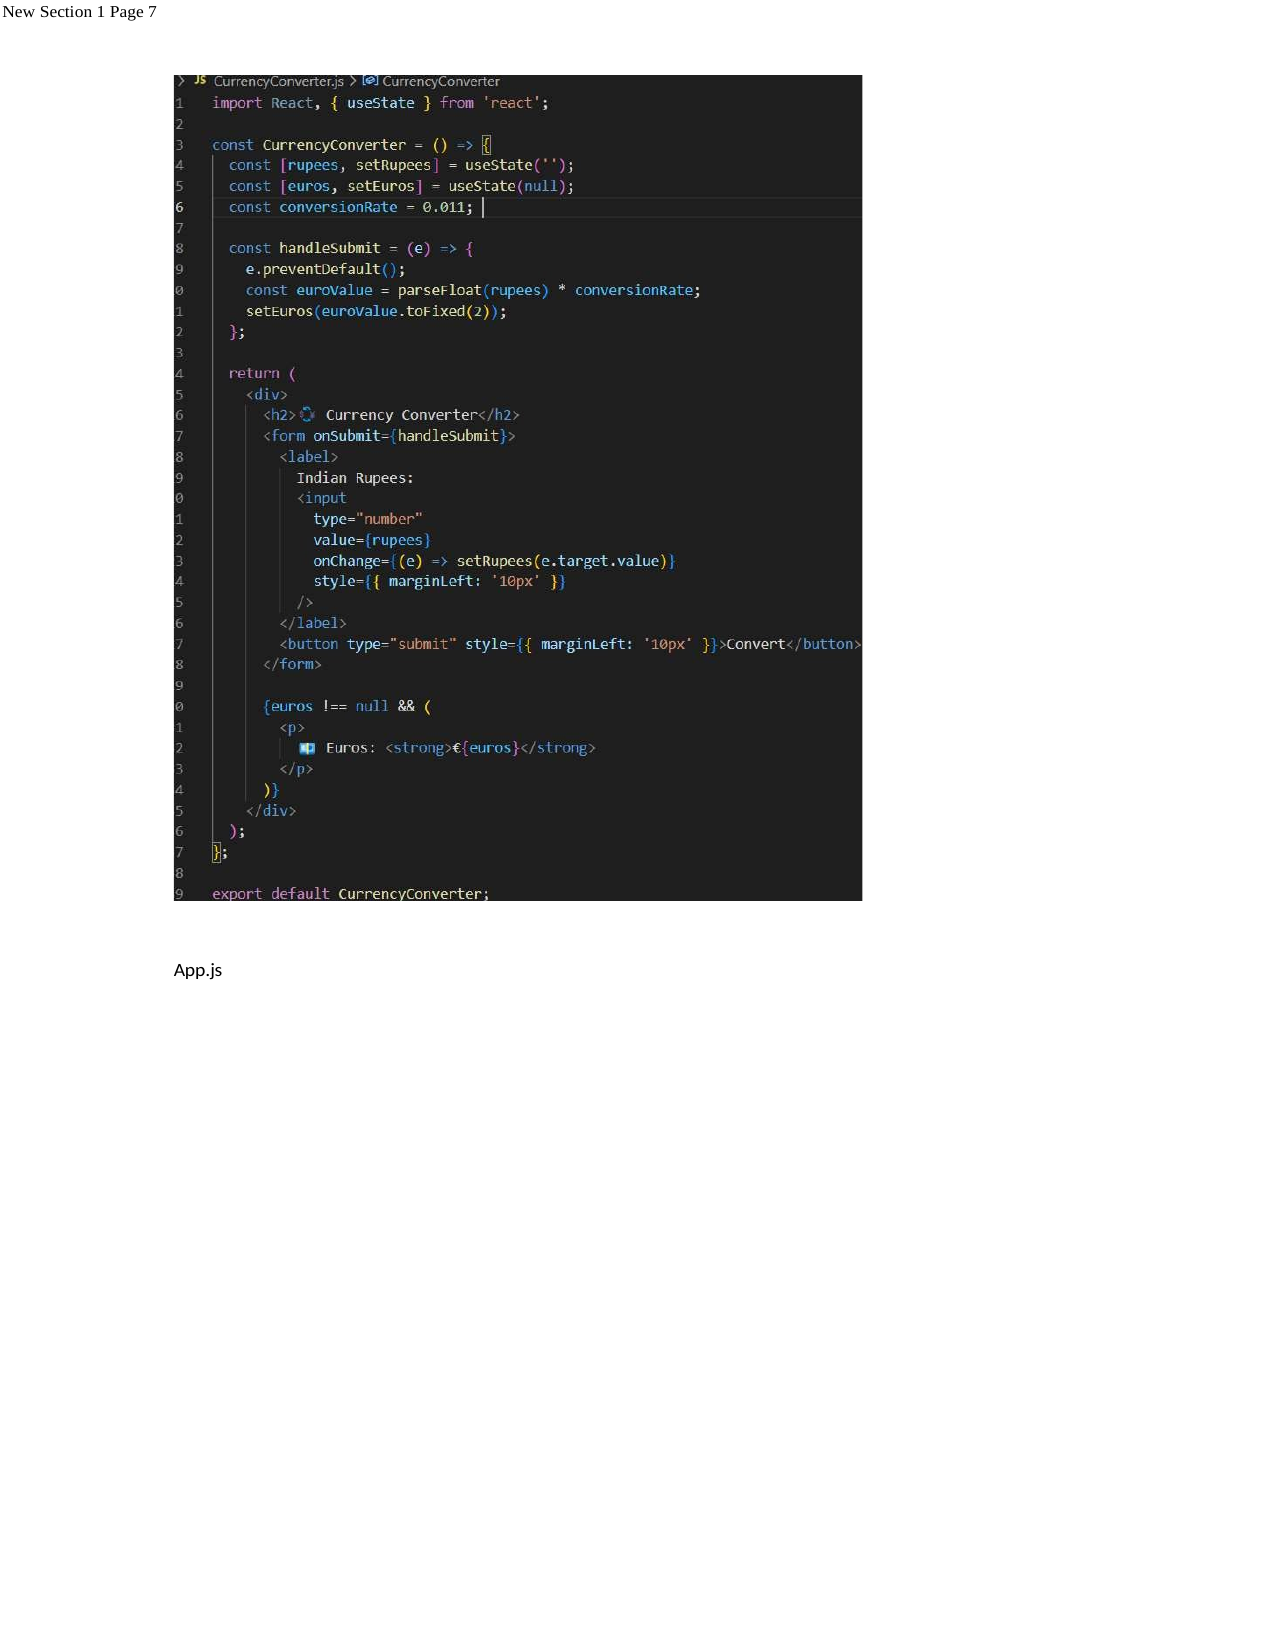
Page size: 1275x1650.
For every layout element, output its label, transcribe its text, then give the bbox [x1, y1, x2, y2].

text App.js [174, 959, 1275, 982]
picture [173, 75, 863, 901]
